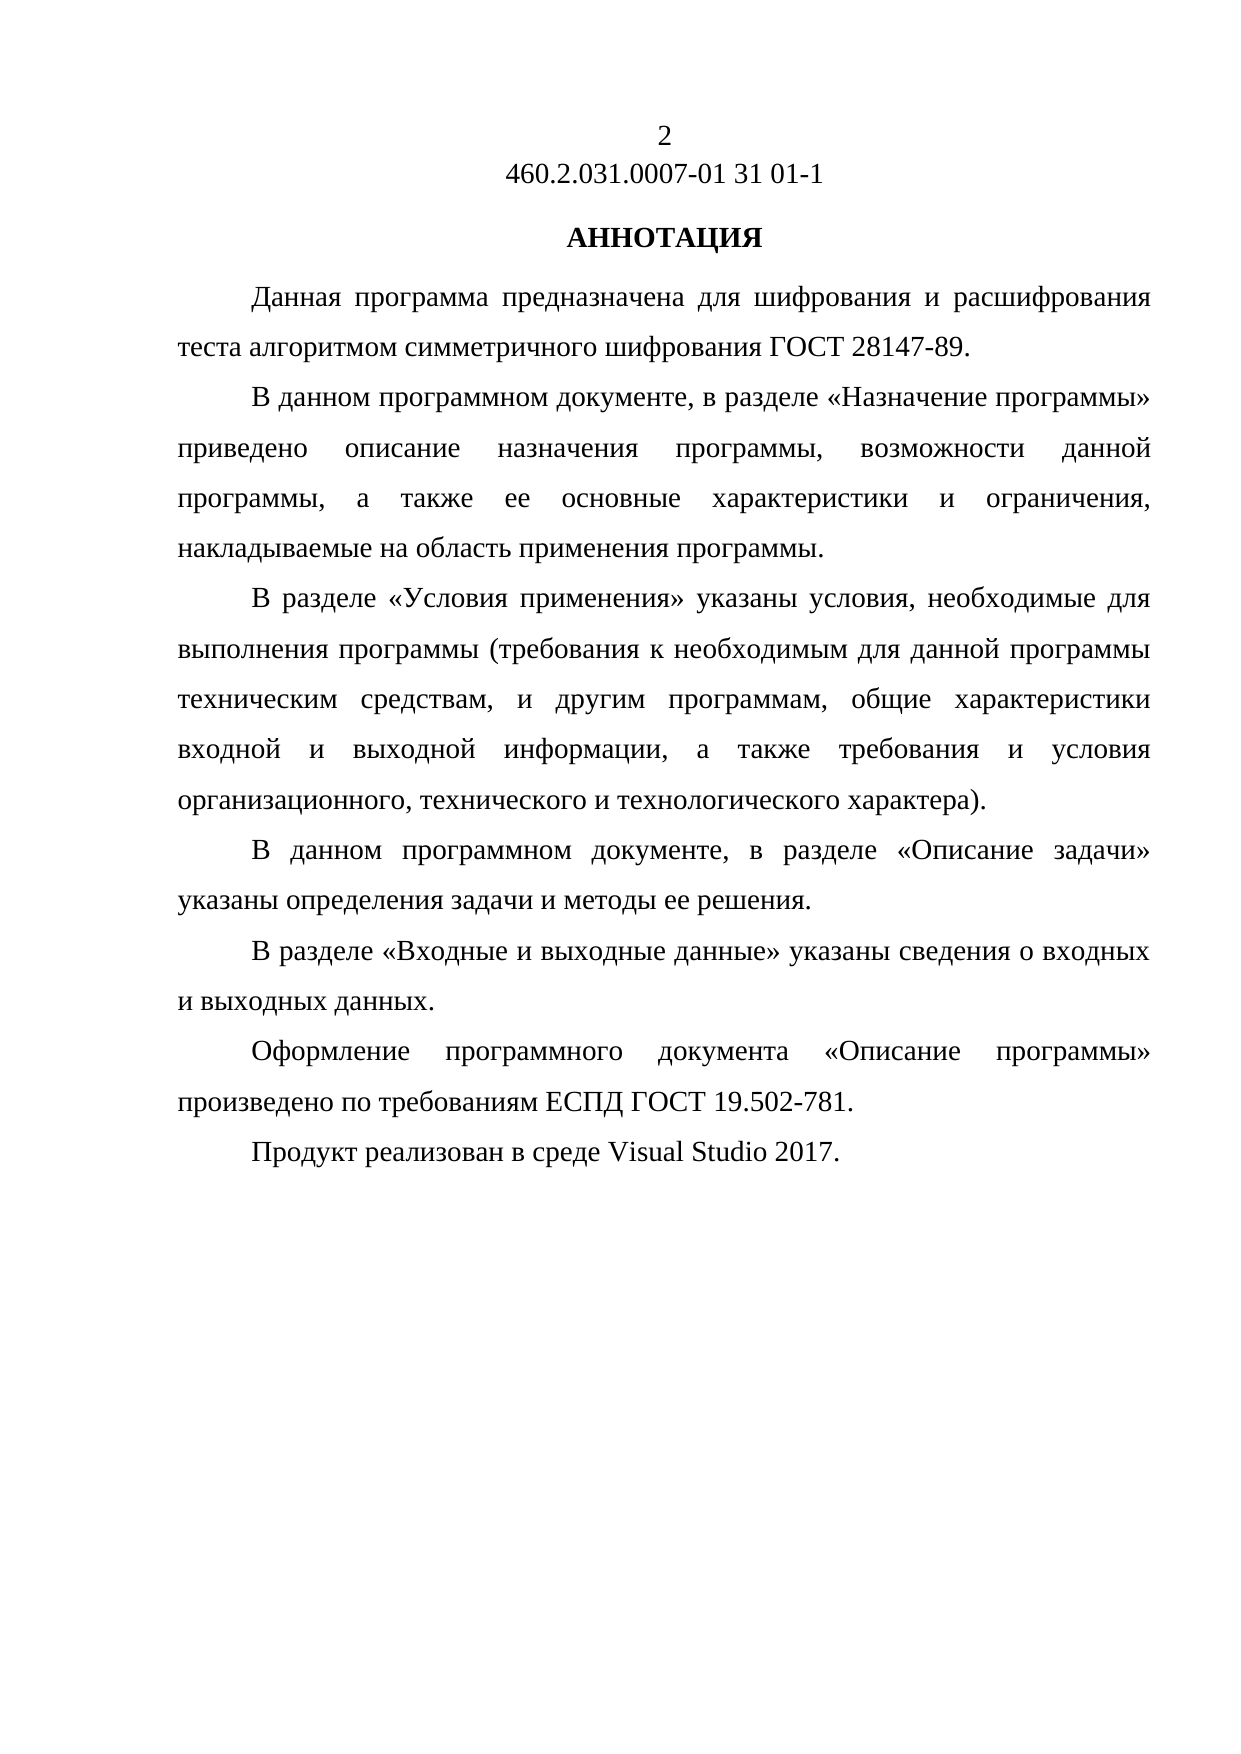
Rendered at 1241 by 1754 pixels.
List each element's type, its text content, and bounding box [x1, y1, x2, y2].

text 2 [177, 118, 1152, 152]
text В данном программном документе, в разделе «Описание задачи» указаны определения задачи и методы ее решения. [177, 832, 1152, 916]
text В данном программном документе, в разделе «Назначение программы» приведено описание назначения программы, возможности данной программы, а также ее основные характеристики и ограничения, накладываемые на область применения программы. [177, 379, 1152, 564]
text В разделе «Условия применения» указаны условия, необходимые для выполнения программы (требования к необходимым для данной программы техническим средствам, и другим программам, общие характеристики входной и выходной информации, а также требования и условия организационного, технического и технологического характера). [177, 581, 1152, 815]
subtitle АННОТАЦИЯ [177, 220, 1152, 254]
text В разделе «Входные и выходные данные» указаны сведения о входных и выходных данных. [177, 933, 1152, 1017]
text Продукт реализован в среде Visual Studio 2017. [177, 1134, 1152, 1168]
text 460.2.031.0007-01 31 01-1 [177, 157, 1152, 190]
text Оформление программного документа «Описание программы» произведено по требованиям ЕСПД ГОСТ 19.502-781. [177, 1033, 1152, 1117]
text Данная программа предназначена для шифрования и расшифрования теста алгоритмом симметричного шифрования ГОСТ 28147-89. [177, 279, 1152, 363]
